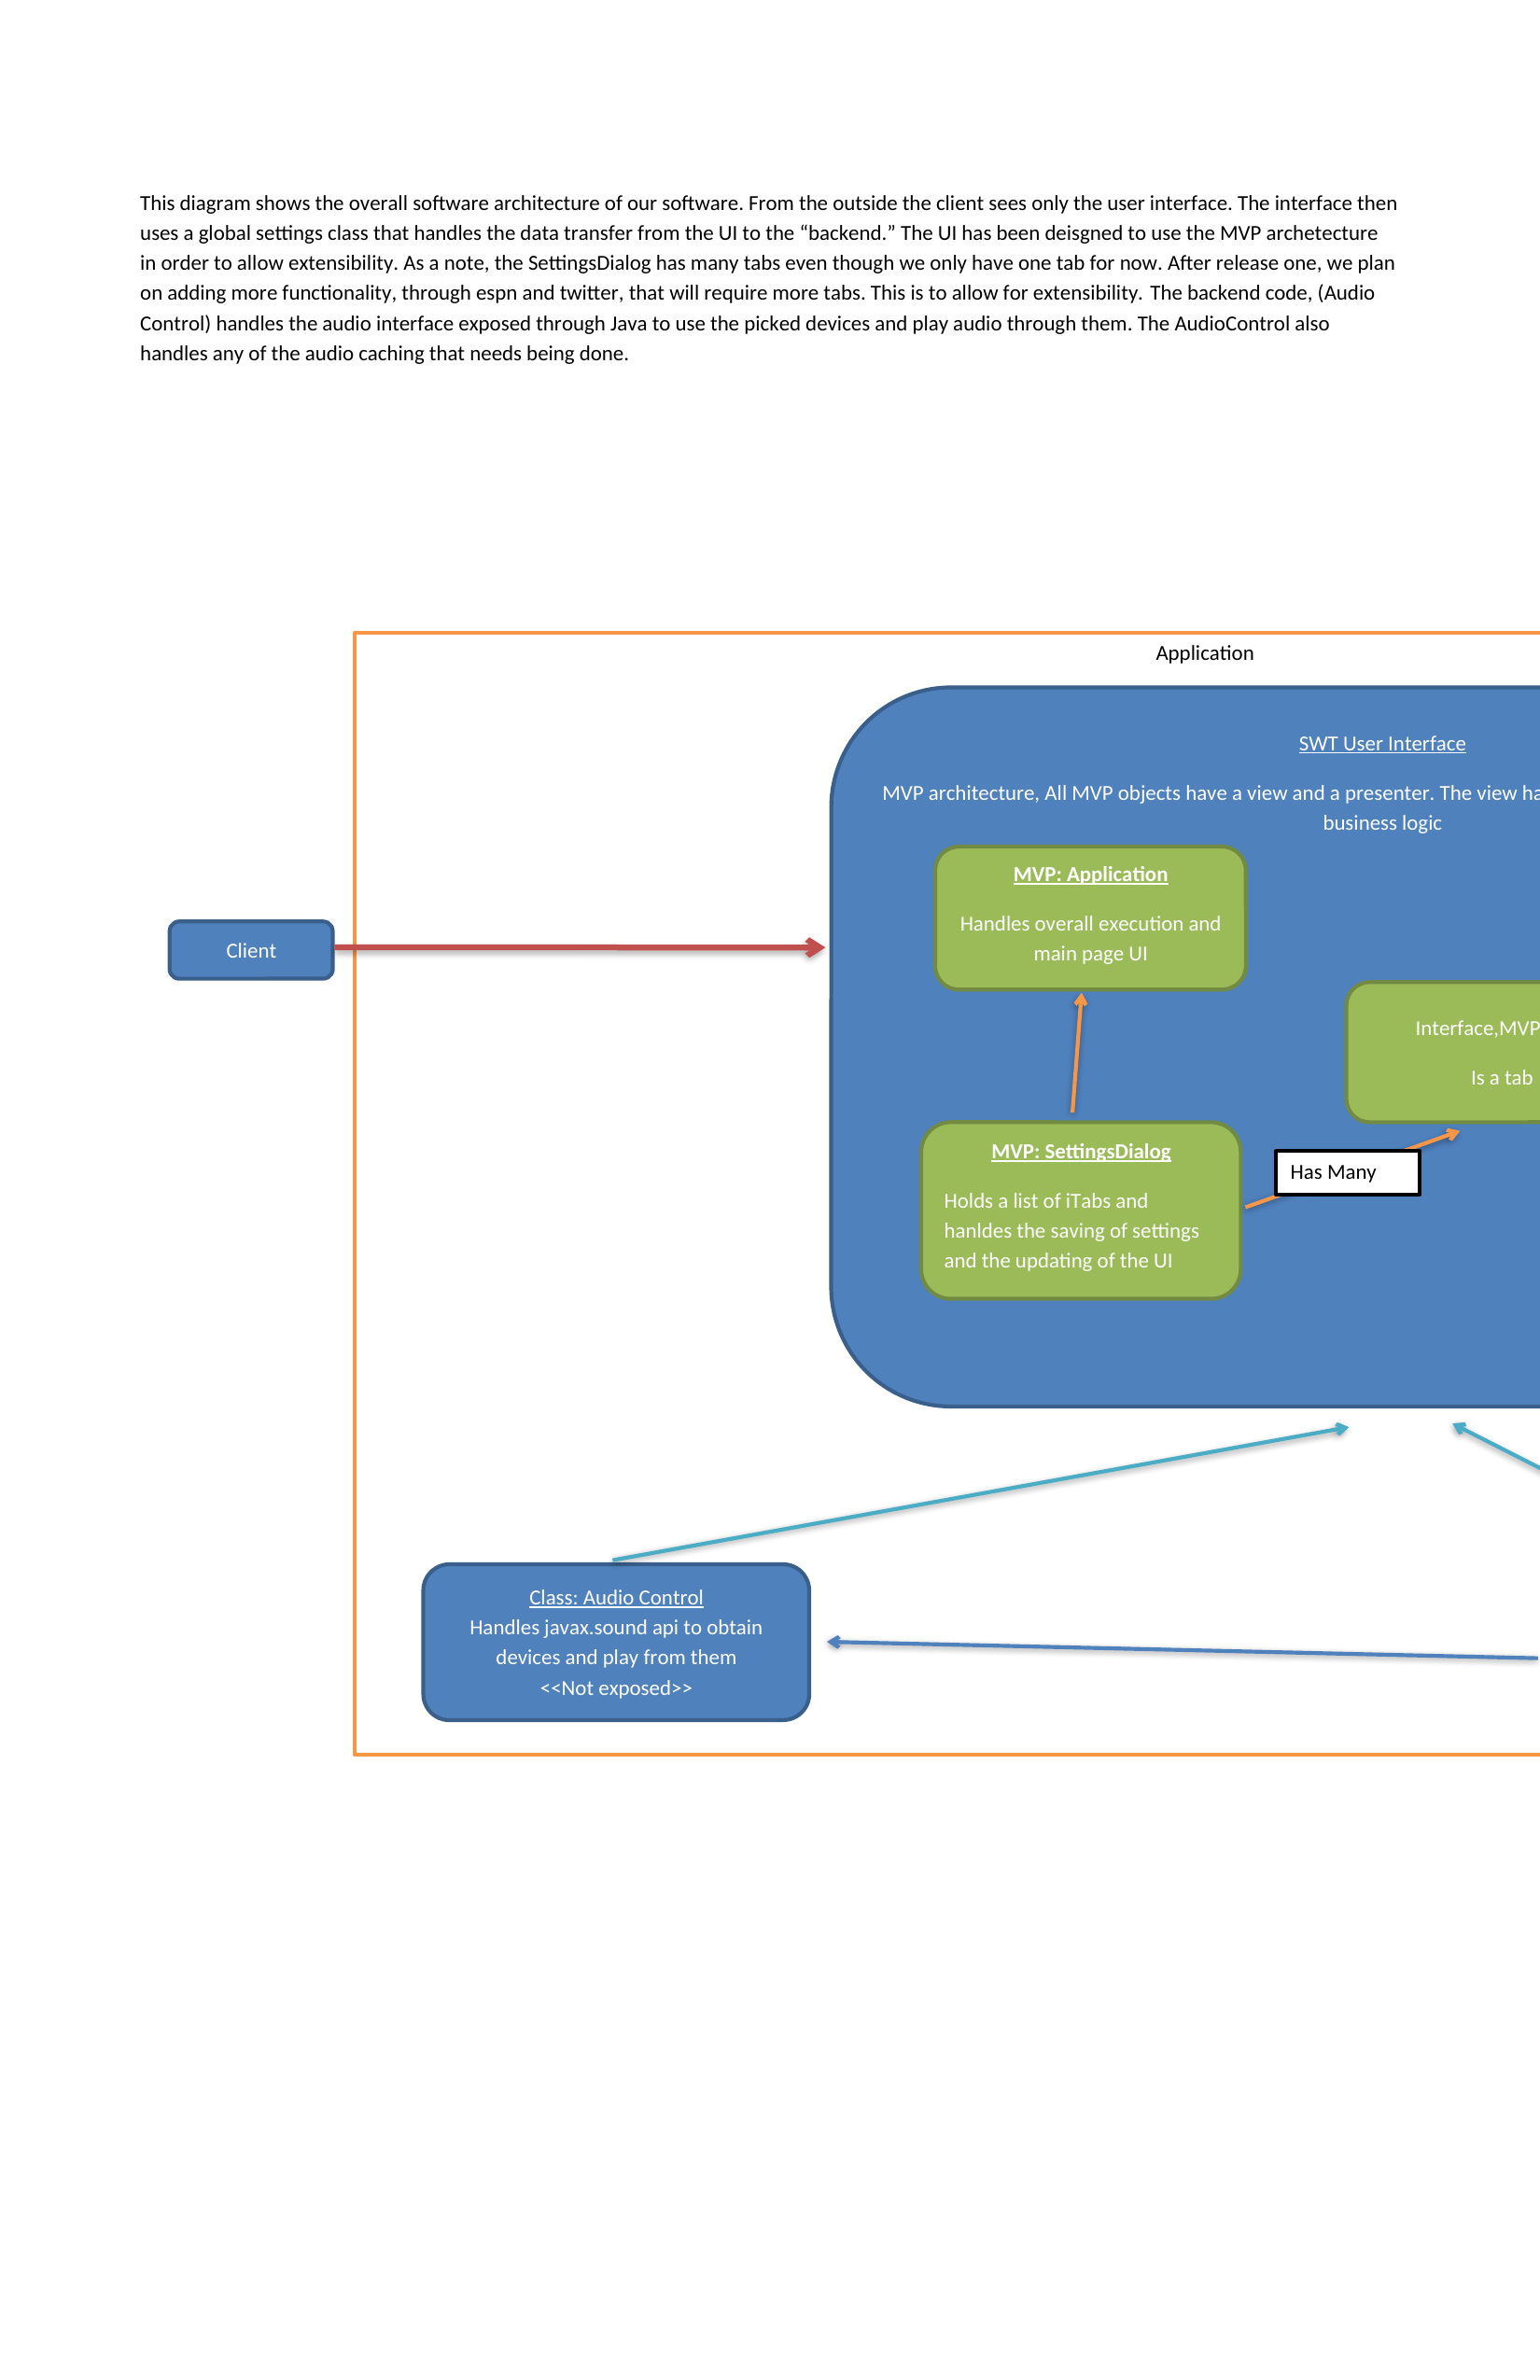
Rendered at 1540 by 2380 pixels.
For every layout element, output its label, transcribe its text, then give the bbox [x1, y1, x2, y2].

text This diagram shows the overall software architecture of our software. From the outside the client sees only the user interface. The interface then uses a global settings class that handles the data transfer from the UI to the “backend.” The UI has been deisgned to use the MVP archetecture in order to allow extensibility. As a note, the SettingsDialog has many tabs even though we only have one tab for now. After release one, we plan on adding more functionality, through espn and twitter, that will require more tabs. This is to allow for extensibility. The backend code, (Audio Control) handles the audio interface exposed through Java to use the picked devices and play audio through them. The AudioControl also handles any of the audio caching that needs being done. [140, 189, 1400, 366]
